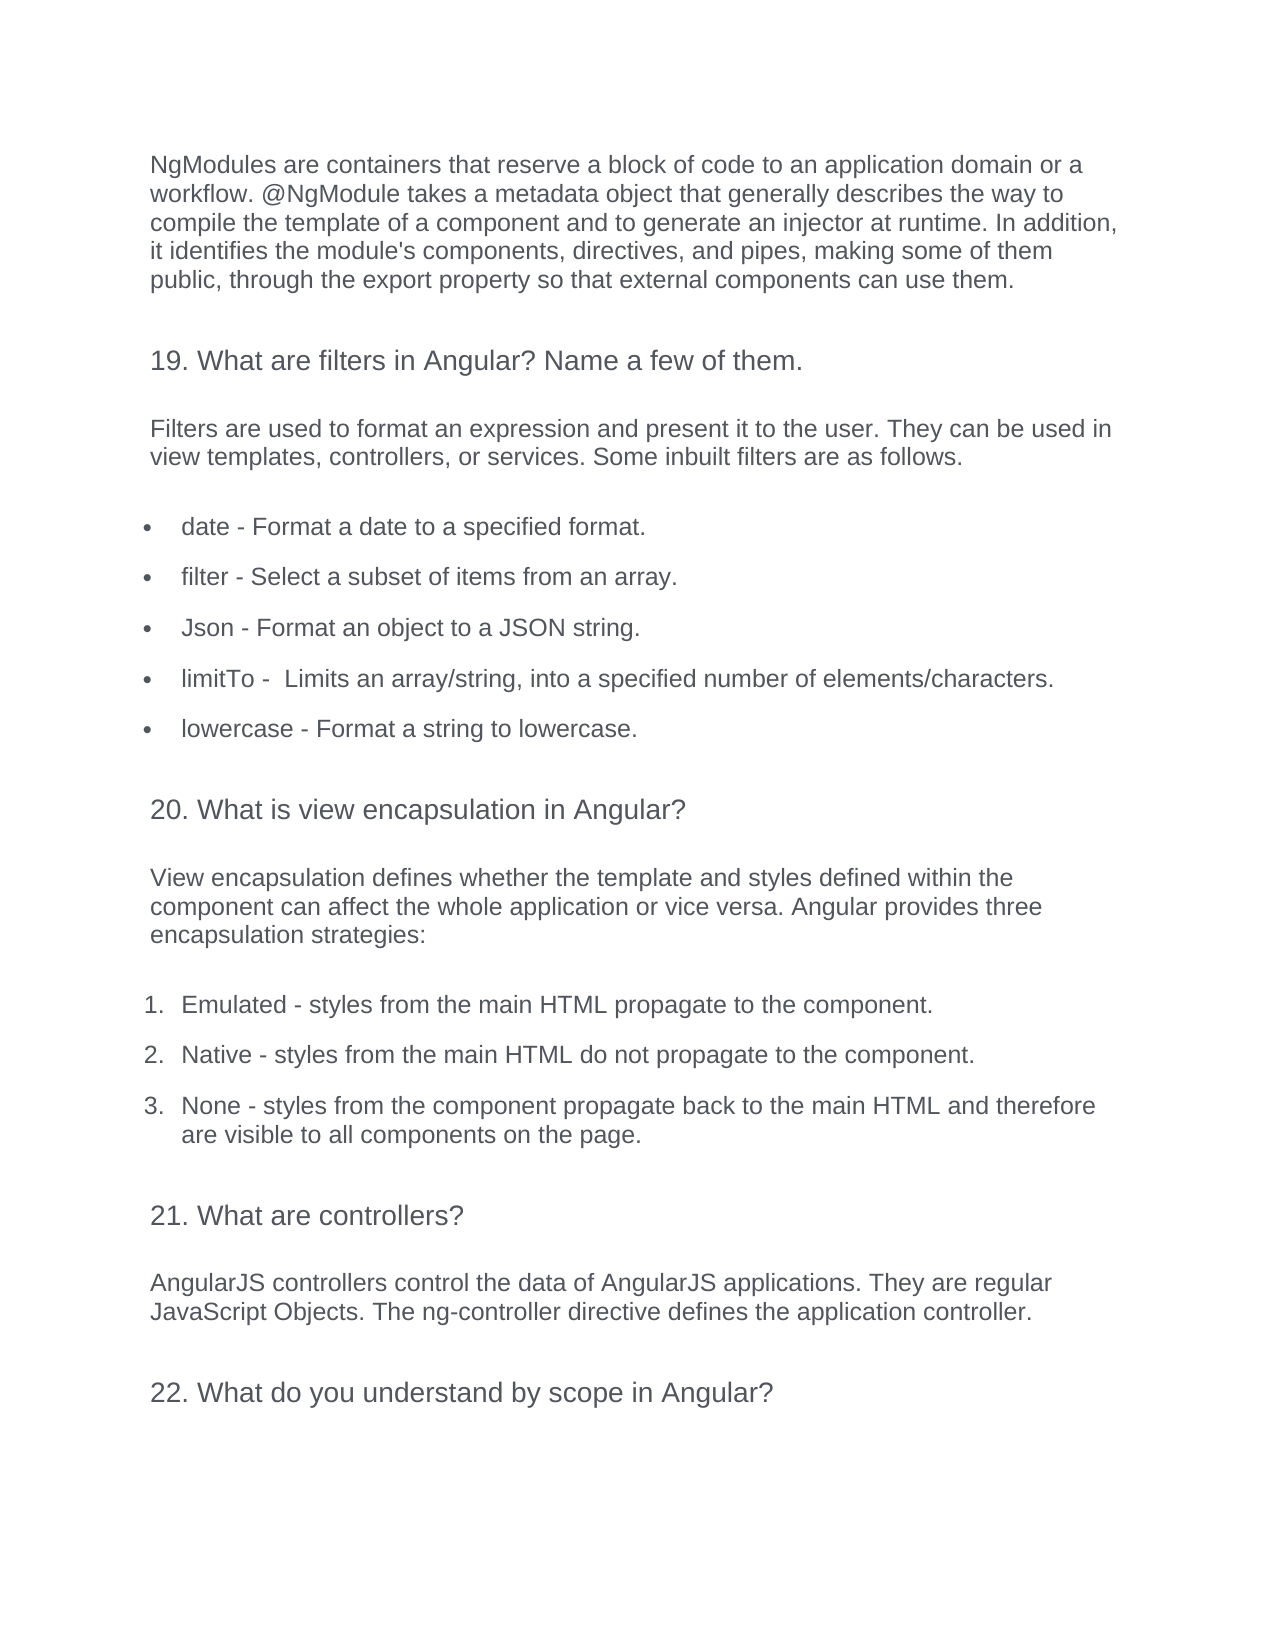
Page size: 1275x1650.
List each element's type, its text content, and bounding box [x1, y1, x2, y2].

text 22. What do you understand by scope in Angular? [150, 1376, 1125, 1408]
list filter - Select a subset of items from an array. [144, 562, 1125, 591]
text 19. What are filters in Angular? Name a few of them. [150, 344, 1125, 376]
text 21. What are controllers? [150, 1198, 1125, 1231]
list Json - Format an object to a JSON string. [144, 613, 1125, 642]
text Filters are used to format an expression and present it to the user. They can be used in view templates, controllers, or services. Some inbuilt filters are as follows. [150, 414, 1125, 471]
text View encapsulation defines whether the template and styles defined within the component can affect the whole application or vice versa. Angular provides three encapsulation strategies: [150, 863, 1125, 949]
list limitTo - Limits an array/string, into a specified number of elements/characters. [144, 664, 1125, 692]
list Native - styles from the main HTML do not propagate to the component. [144, 1040, 1125, 1069]
list None - styles from the component propagate back to the main HTML and therefore are visible to all components on the page. [144, 1091, 1125, 1148]
text NgModules are containers that reserve a block of code to an application domain or a workflow. @NgModule takes a metadata object that generally describes the way to compile the template of a component and to generate an injector at runtime. In addition, it identifies the module's components, directives, and pipes, making some of them public, through the export property so that external components can use them. [150, 150, 1125, 294]
list Emulated - styles from the main HTML propagate to the component. [144, 990, 1125, 1018]
list date - Format a date to a specified format. [144, 512, 1125, 541]
list lowercase - Format a string to lowercase. [144, 714, 1125, 743]
text 20. What is view encapsulation in Angular? [150, 793, 1125, 825]
text AngularJS controllers control the data of AngularJS applications. They are regular JavaScript Objects. The ng-controller directive defines the application controller. [150, 1268, 1125, 1326]
